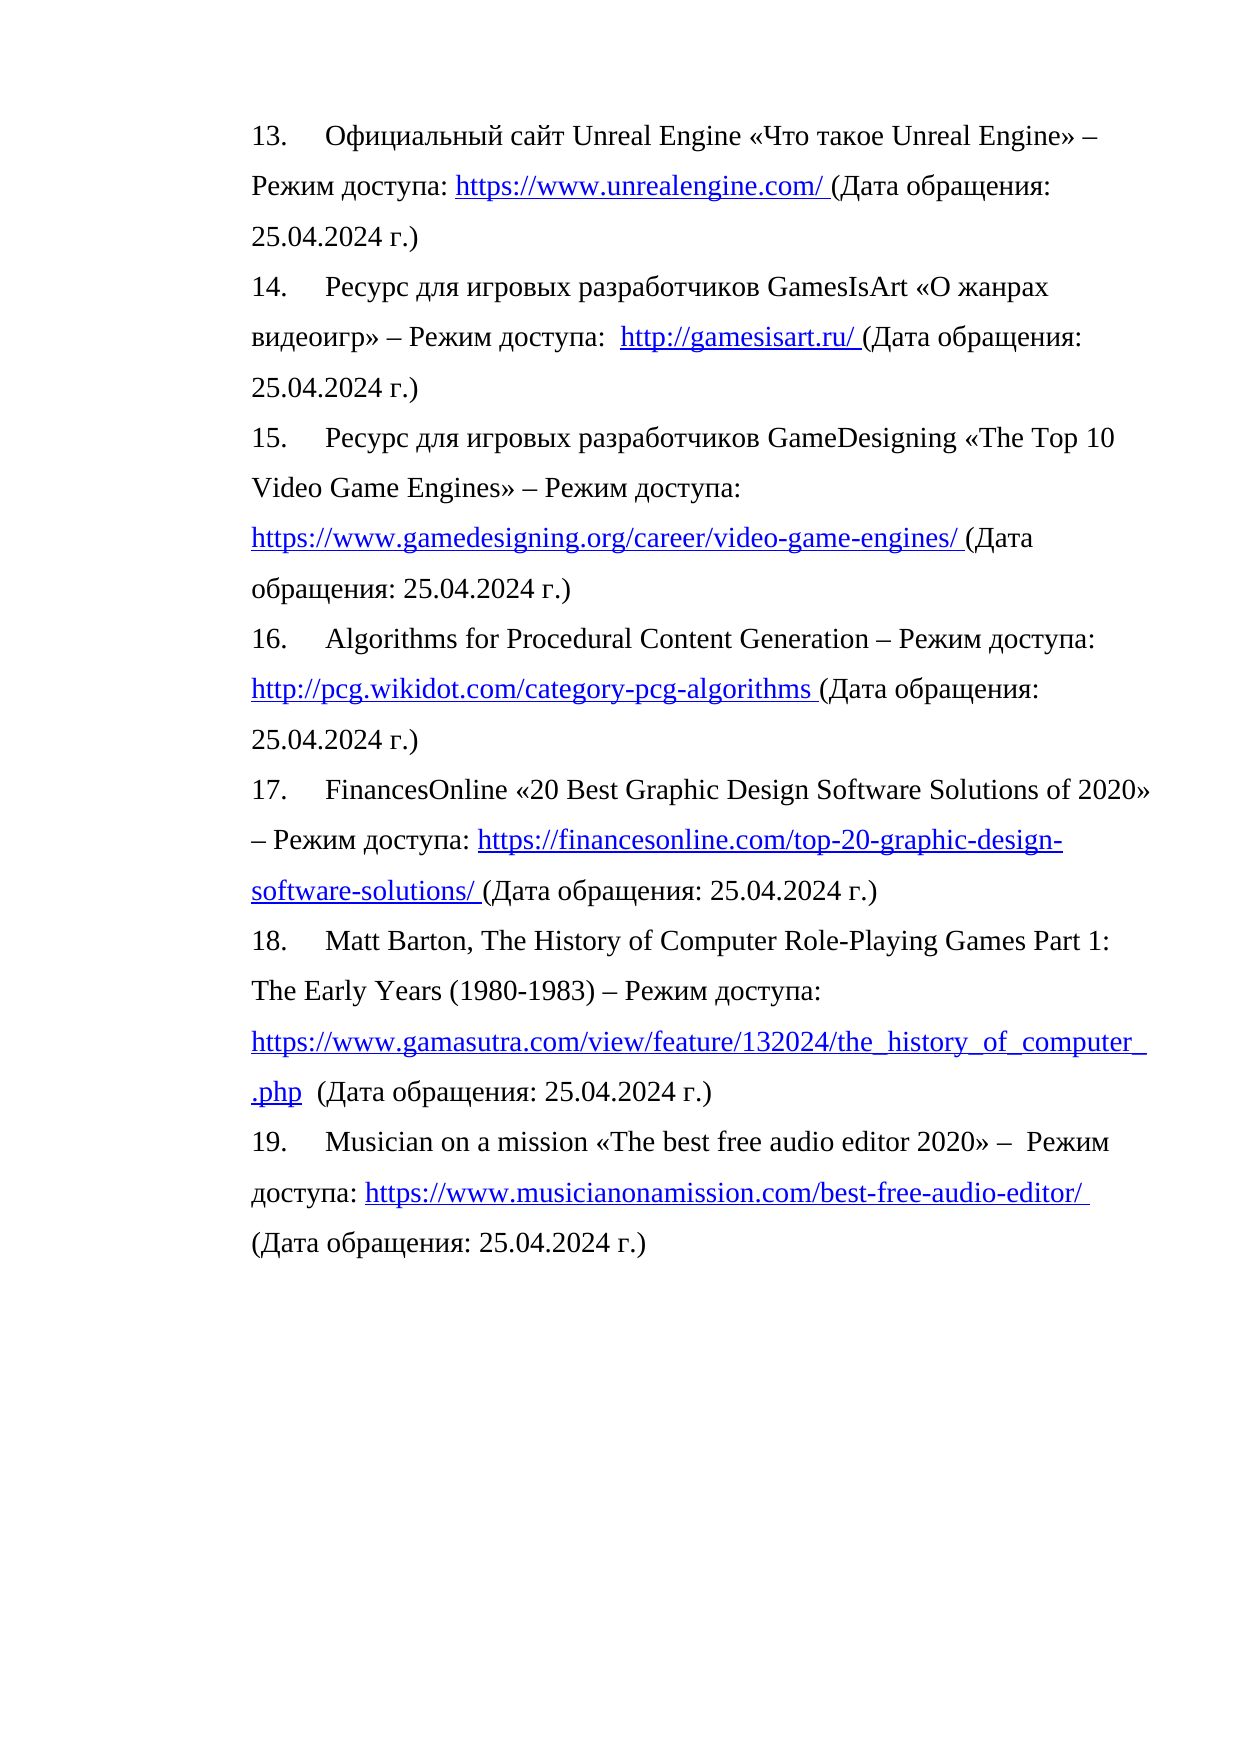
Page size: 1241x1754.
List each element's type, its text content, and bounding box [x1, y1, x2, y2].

list Ресурс для игровых разработчиков GameDesigning «The Top 10 Video Game Engines» – Режим доступа: https://www.gamedesigning.org/career/video-game-engines/ (Дата обращения: 25.04.2024 г.) [251, 420, 1152, 604]
list Algorithms for Procedural Content Generation – Режим доступа: http://pcg.wikidot.com/category-pcg-algorithms (Дата обращения: 25.04.2024 г.) [251, 621, 1152, 755]
list Ресурс для игровых разработчиков GamesIsArt «О жанрах видеоигр» – Режим доступа: http://gamesisart.ru/ (Дата обращения: 25.04.2024 г.) [251, 269, 1152, 403]
list Musician on a mission «The best free audio editor 2020» – Режим доступа: https://www.musicianonamission.com/best-free-audio-editor/ (Дата обращения: 25.04.2024 г.) [251, 1124, 1152, 1258]
list FinancesOnline «20 Best Graphic Design Software Solutions of 2020» – Режим доступа: https://financesonline.com/top-20-graphic-design-software-solutions/ (Дата обращения: 25.04.2024 г.) [251, 772, 1152, 906]
list Официальный сайт Unreal Engine «Что такое Unreal Engine» – Режим доступа: https://www.unrealengine.com/ (Дата обращения: 25.04.2024 г.) [251, 118, 1152, 252]
list Matt Barton, The History of Computer Role-Playing Games Part 1: The Early Years (1980-1983) – Режим доступа: https://www.gamasutra.com/view/feature/132024/the_history_of_computer_.php (Дата обращения: 25.04.2024 г.) [251, 923, 1152, 1108]
